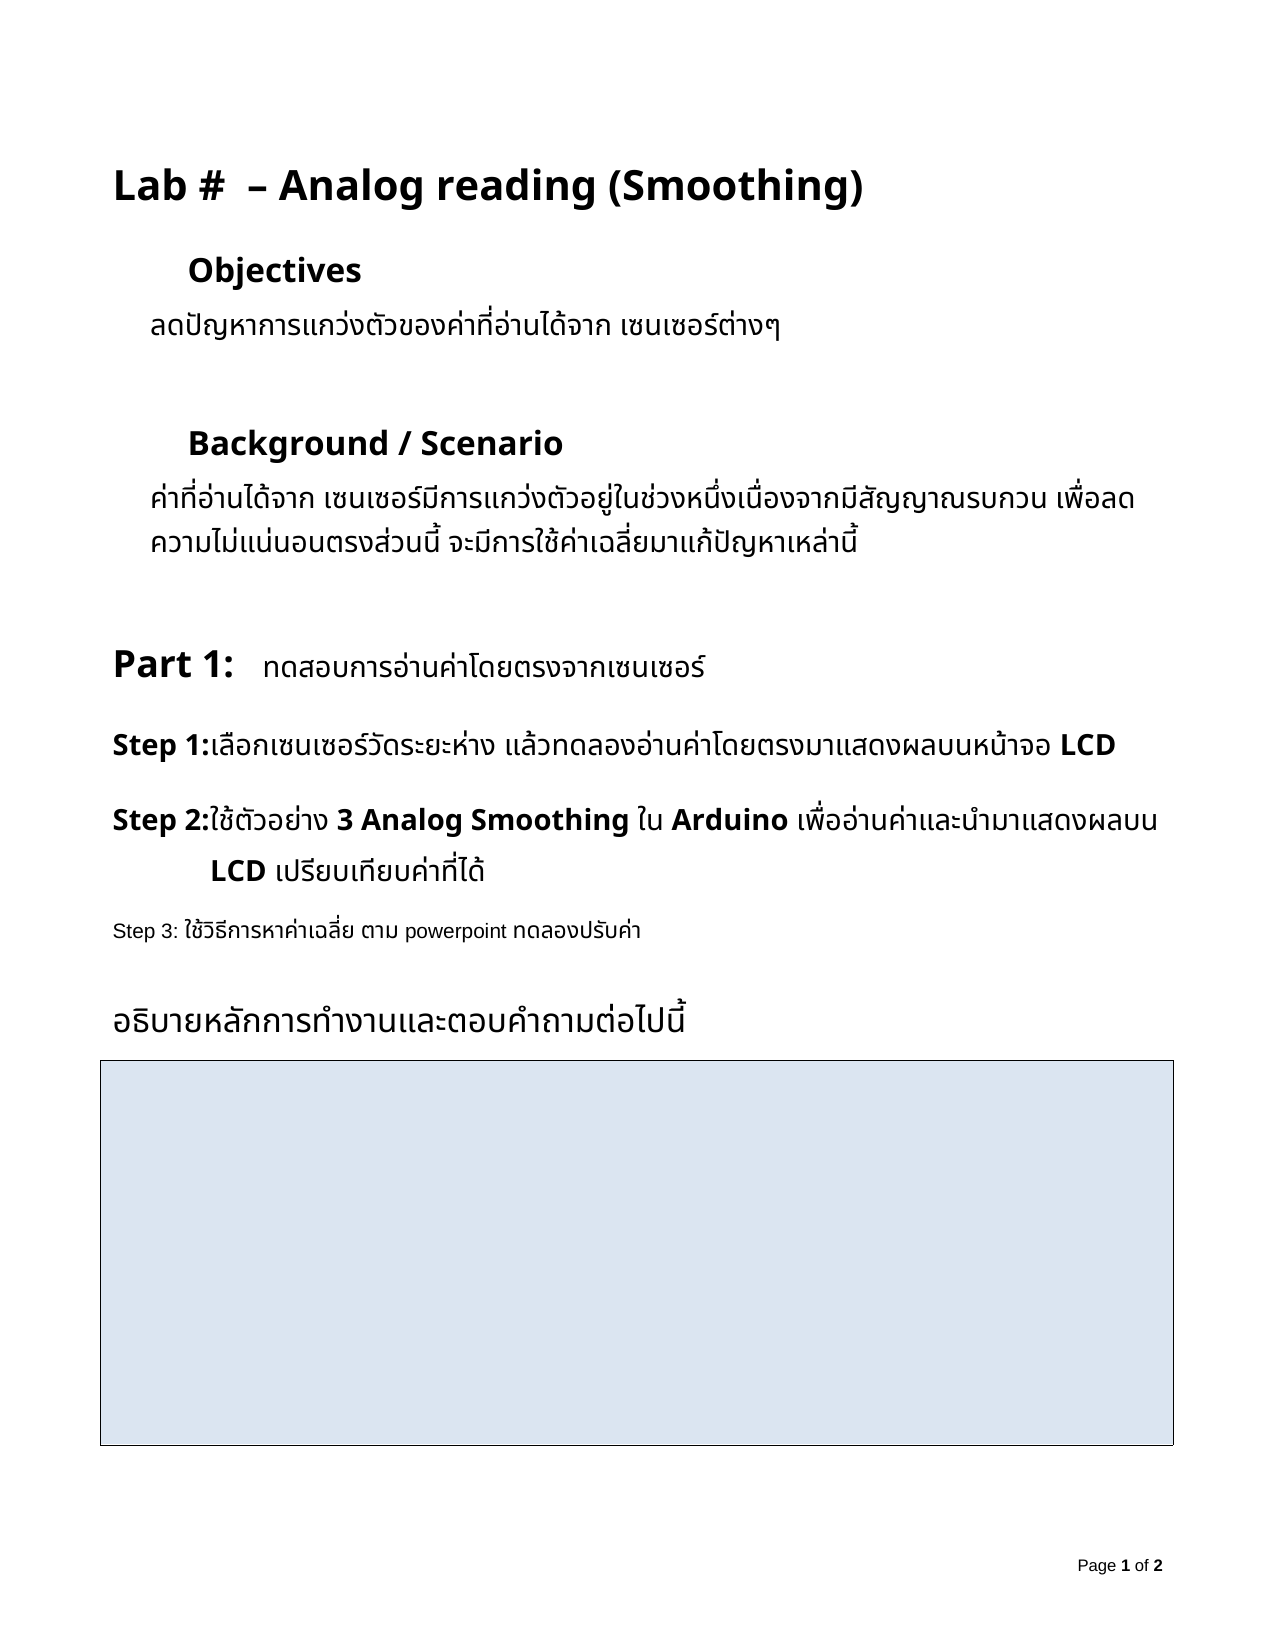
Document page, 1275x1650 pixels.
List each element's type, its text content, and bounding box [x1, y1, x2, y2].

title Lab # – Analog reading (Smoothing) [112, 156, 1162, 213]
table_header [101, 1061, 1173, 1444]
text ใช้ตัวอย่าง 3 Analog Smoothing ใน Arduino เพื่ออ่านค่าและนำมาแสดงผลบน LCD เปรียบเทียบค่าที่ได้ [112, 799, 1162, 895]
text ทดสอบการอ่านค่าโดยตรงจากเซนเซอร์ [112, 638, 1162, 691]
text Step 3: ใช้วิธีการหาค่าเฉลี่ย ตาม powerpoint ทดลองปรับค่า [112, 914, 1162, 948]
text ค่าที่อ่านได้จาก เซนเซอร์มีการแกว่งตัวอยู่ในช่วงหนึ่งเนื่องจากมีสัญญาณรบกวน เพื่อลดความไม่แน่นอนตรงส่วนนี้ จะมีการใช้ค่าเฉลี่ยมาแก้ปัญหาเหล่านี้ [150, 478, 1162, 566]
text ลดปัญหาการแกว่งตัวของค่าที่อ่านได้จาก เซนเซอร์ต่างๆ [150, 304, 1162, 348]
text เลือกเซนเซอร์วัดระยะห่าง แล้วทดลองอ่านค่าโดยตรงมาแสดงผลบนหน้าจอ LCD [112, 724, 1162, 768]
text Background / Scenario [112, 420, 1162, 465]
text Objectives [112, 246, 1162, 292]
text อธิบายหลักการทำงานและตอบคำถามต่อไปนี้ [112, 997, 1162, 1048]
